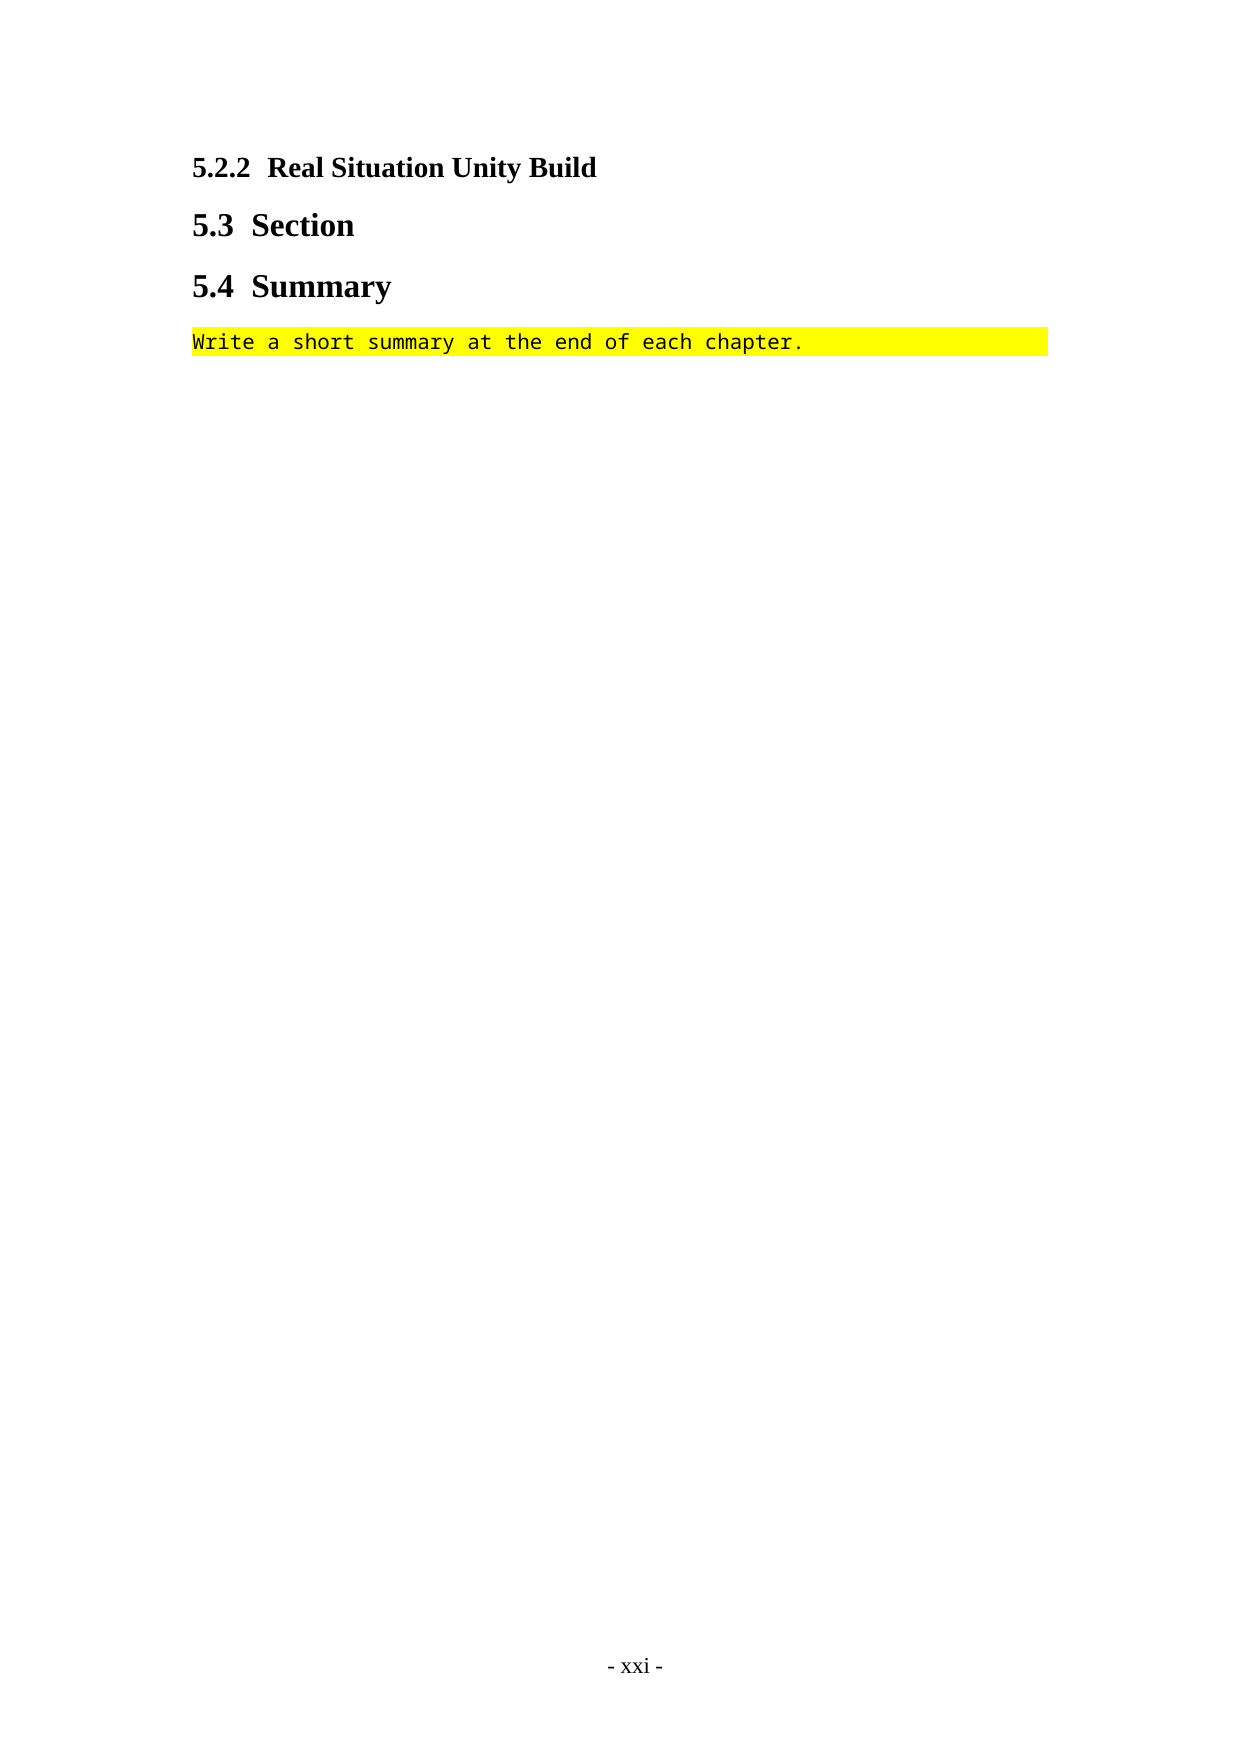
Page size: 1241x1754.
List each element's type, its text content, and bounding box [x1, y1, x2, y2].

text Write a short summary at the end of each chapter. [192, 327, 1048, 356]
subtitle Section [192, 206, 1048, 244]
subtitle Real Situation Unity Build [192, 150, 1048, 183]
subtitle Summary [192, 266, 1048, 305]
